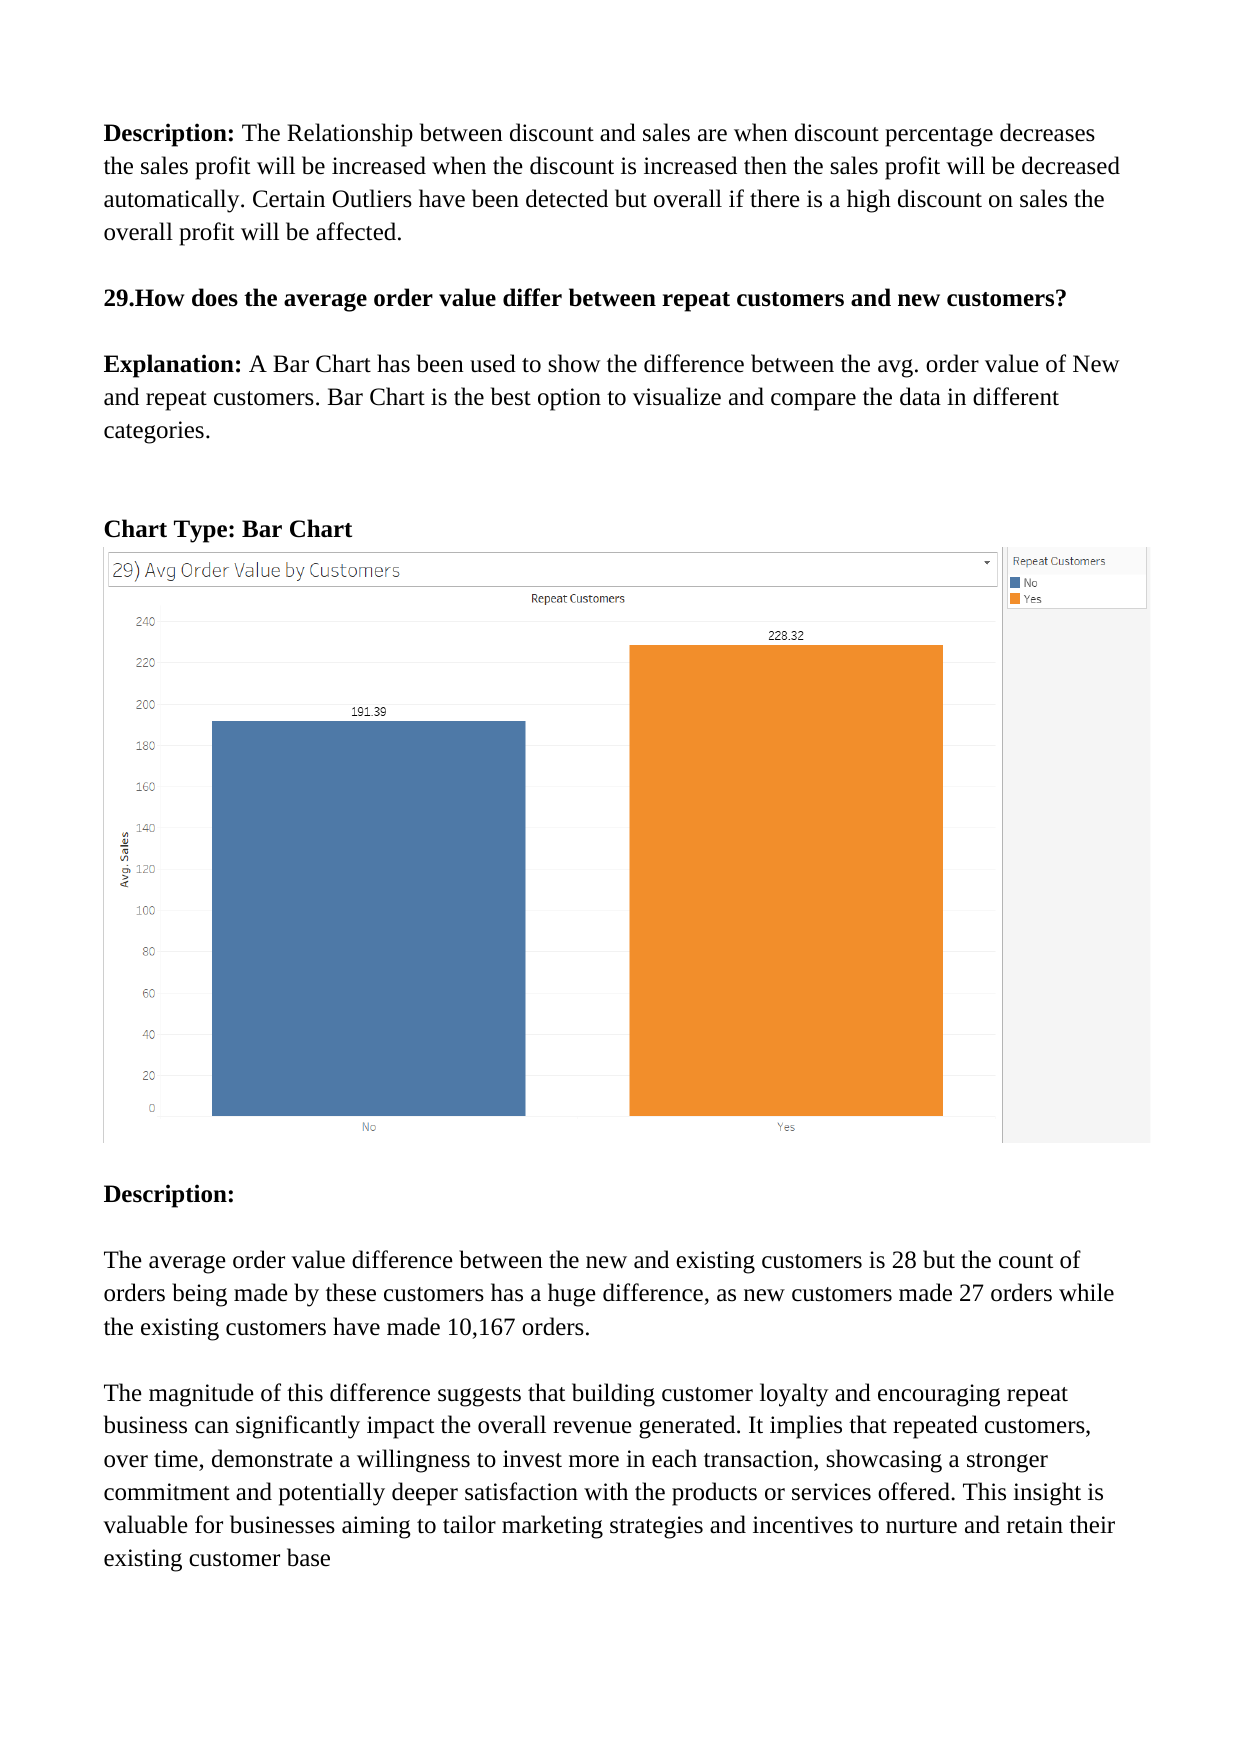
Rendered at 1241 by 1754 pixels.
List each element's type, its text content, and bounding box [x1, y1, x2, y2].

text 29.How does the average order value differ between repeat customers and new customers? [103, 283, 1122, 312]
text Chart Type: Bar Chart [103, 514, 1122, 543]
text The magnitude of this difference suggests that building customer loyalty and encouraging repeat business can significantly impact the overall revenue generated. It implies that repeated customers, over time, demonstrate a willingness to invest more in each transaction, showcasing a stronger commitment and potentially deeper satisfaction with the products or services offered. This insight is valuable for businesses aiming to tailor marketing strategies and incentives to nurture and retain their existing customer base [103, 1378, 1122, 1571]
text The average order value difference between the new and existing customers is 28 but the count of orders being made by these customers has a huge difference, as new customers made 27 orders while the existing customers have made 10,167 orders. [103, 1246, 1122, 1340]
text Description: [103, 1179, 1122, 1208]
text Description: The Relationship between discount and sales are when discount percentage decreases the sales profit will be increased when the discount is increased then the sales profit will be decreased automatically. Certain Outliers have been detected but overall if there is a high discount on sales the overall profit will be affected. [103, 118, 1122, 246]
text Explanation: A Bar Chart has been used to show the difference between the avg. order value of New and repeat customers. Bar Chart is the best option to visualize and compare the data in different categories. [103, 349, 1122, 444]
picture [103, 547, 1151, 1143]
